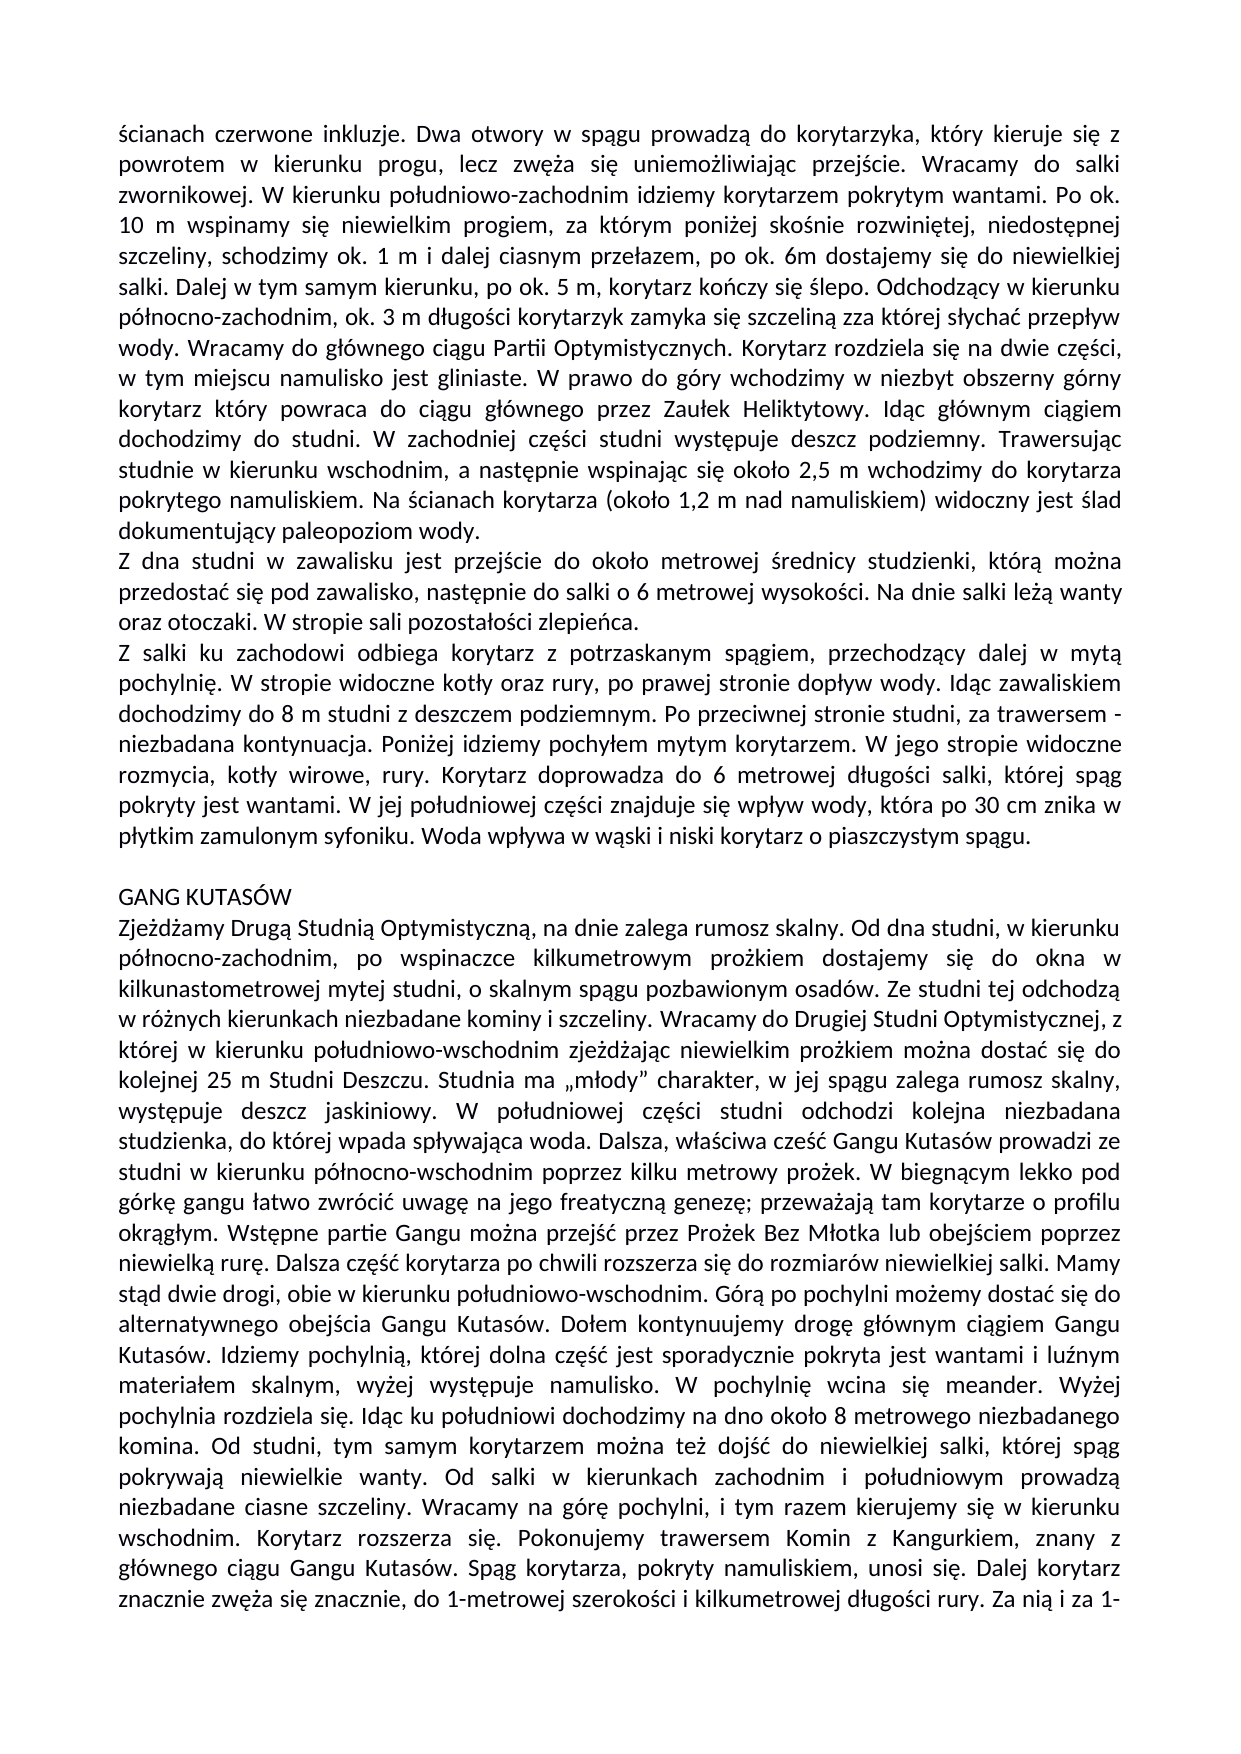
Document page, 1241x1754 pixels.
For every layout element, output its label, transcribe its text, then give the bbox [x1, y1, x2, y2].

text Z dna studni w zawalisku jest przejście do około metrowej średnicy studzienki, którą można przedostać się pod zawalisko, następnie do salki o 6 metrowej wysokości. Na dnie salki leżą wanty oraz otoczaki. W stropie sali pozostałości zlepieńca. [118, 545, 1122, 637]
text GANG KUTASÓW [118, 881, 1122, 912]
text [118, 118, 1122, 545]
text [118, 912, 1122, 1614]
text Z salki ku zachodowi odbiega korytarz z potrzaskanym spągiem, przechodzący dalej w mytą pochylnię. W stropie widoczne kotły oraz rury, po prawej stronie dopływ wody. Idąc zawaliskiem dochodzimy do 8 m studni z deszczem podziemnym. Po przeciwnej stronie studni, za trawersem - niezbadana kontynuacja. Poniżej idziemy pochyłem mytym korytarzem. W jego stropie widoczne rozmycia, kotły wirowe, rury. Korytarz doprowadza do 6 metrowej długości salki, której spąg pokryty jest wantami. W jej południowej części znajduje się wpływ wody, która po 30 cm znika w płytkim zamulonym syfoniku. Woda wpływa w wąski i niski korytarz o piaszczystym spągu. [118, 637, 1122, 851]
